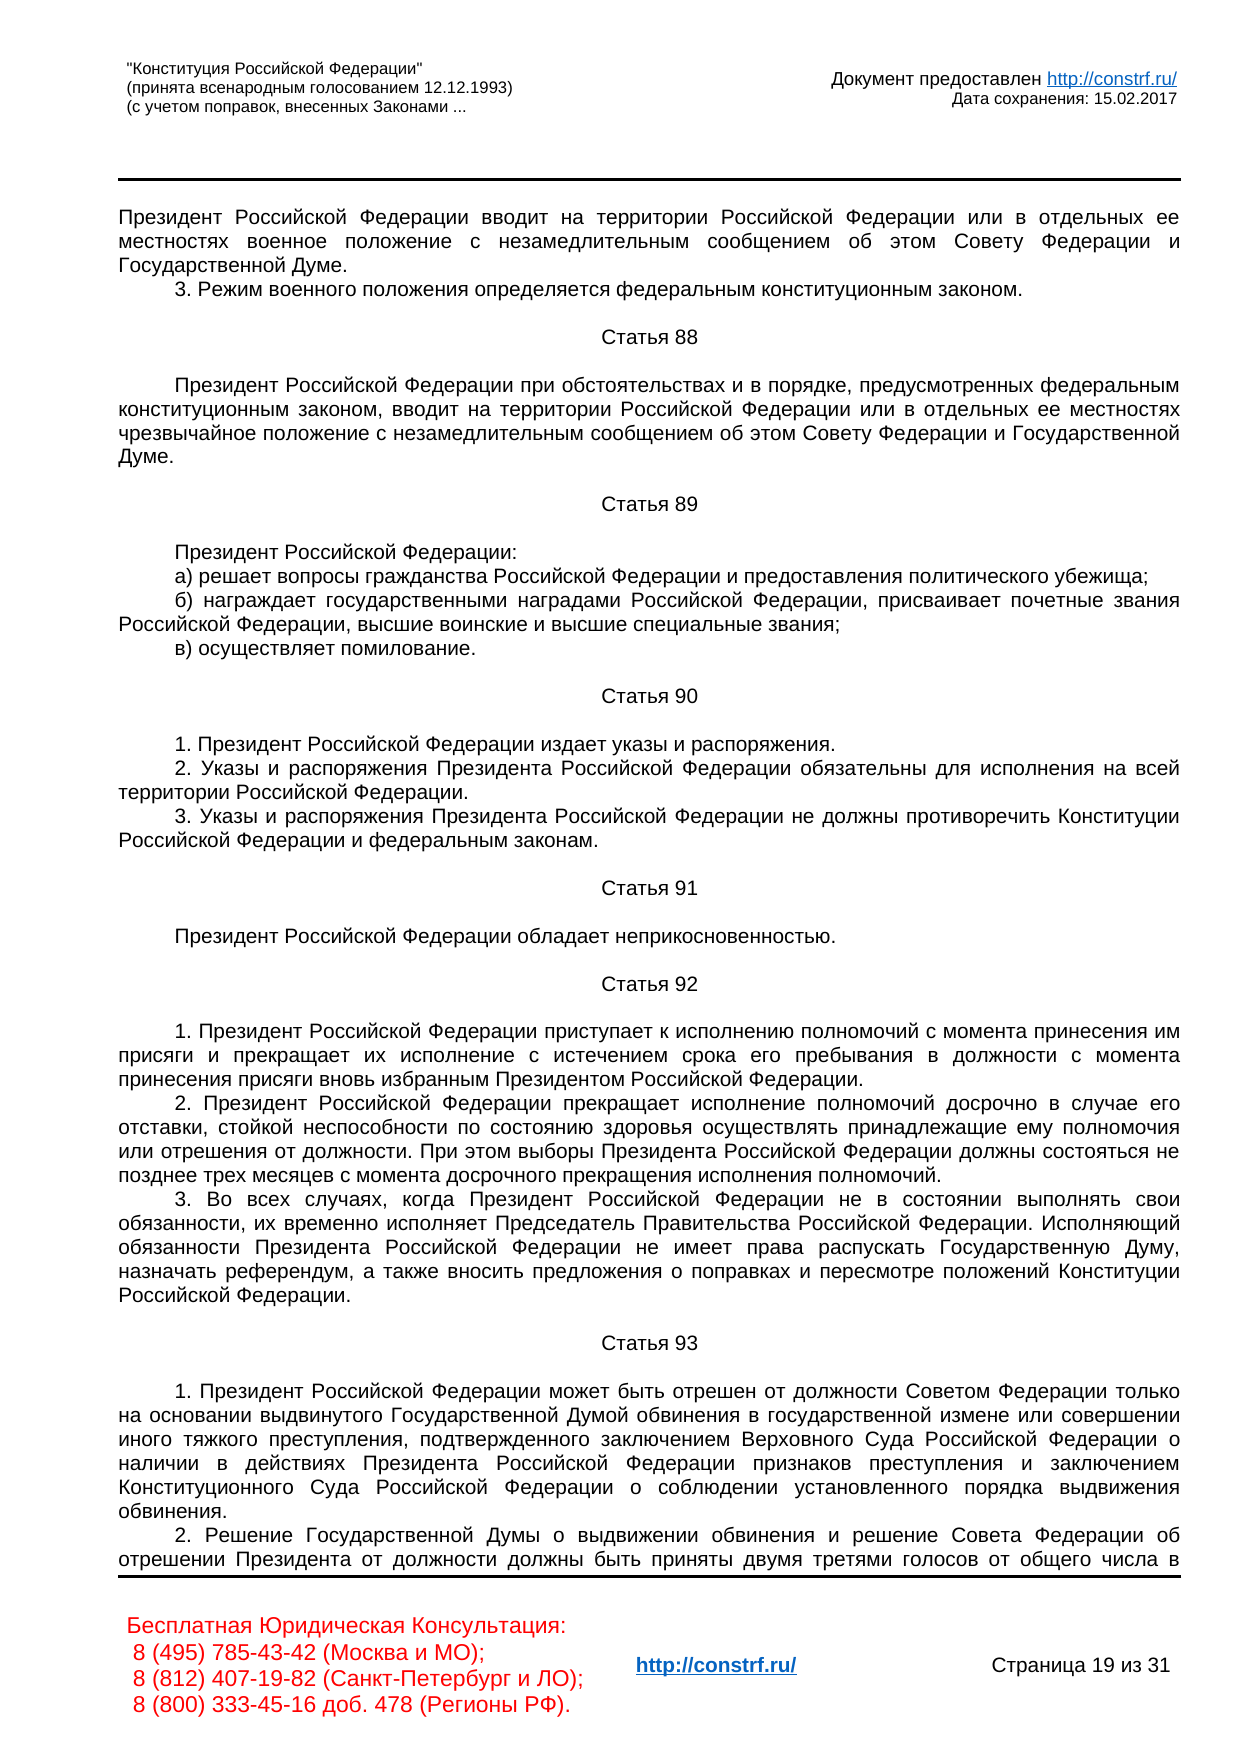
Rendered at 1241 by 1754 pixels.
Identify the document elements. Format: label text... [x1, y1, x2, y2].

text Статья 92 [118, 971, 1181, 995]
text Статья 89 [118, 492, 1181, 516]
text 1. Президент Российской Федерации может быть отрешен от должности Советом Федерации только на основании выдвинутого Государственной Думой обвинения в государственной измене или совершении иного тяжкого преступления, подтвержденного заключением Верховного Суда Российской Федерации о наличии в действиях Президента Российской Федерации признаков преступления и заключением Конституционного Суда Российской Федерации о соблюдении установленного порядка выдвижения обвинения. [118, 1379, 1181, 1522]
text Президент Российской Федерации обладает неприкосновенностью. [118, 923, 1181, 947]
text Президент Российской Федерации при обстоятельствах и в порядке, предусмотренных федеральным конституционным законом, вводит на территории Российской Федерации или в отдельных ее местностях чрезвычайное положение с незамедлительным сообщением об этом Совету Федерации и Государственной Думе. [118, 372, 1181, 468]
text в) осуществляет помилование. [118, 636, 1181, 660]
text а) решает вопросы гражданства Российской Федерации и предоставления политического убежища; [118, 564, 1181, 588]
text Статья 90 [118, 684, 1181, 708]
text 1. Президент Российской Федерации издает указы и распоряжения. [118, 732, 1181, 756]
text 2. Указы и распоряжения Президента Российской Федерации обязательны для исполнения на всей территории Российской Федерации. [118, 756, 1181, 804]
text б) награждает государственными наградами Российской Федерации, присваивает почетные звания Российской Федерации, высшие воинские и высшие специальные звания; [118, 588, 1181, 636]
text Статья 88 [118, 324, 1181, 348]
text Статья 91 [118, 876, 1181, 899]
text 3. Режим военного положения определяется федеральным конституционным законом. [118, 277, 1181, 301]
text 1. Президент Российской Федерации приступает к исполнению полномочий с момента принесения им присяги и прекращает их исполнение с истечением срока его пребывания в должности с момента принесения присяги вновь избранным Президентом Российской Федерации. [118, 1019, 1181, 1091]
text Статья 93 [118, 1331, 1181, 1355]
text 3. Указы и распоряжения Президента Российской Федерации не должны противоречить Конституции Российской Федерации и федеральным законам. [118, 804, 1181, 852]
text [118, 1522, 1181, 1570]
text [118, 205, 1181, 277]
text 2. Президент Российской Федерации прекращает исполнение полномочий досрочно в случае его отставки, стойкой неспособности по состоянию здоровья осуществлять принадлежащие ему полномочия или отрешения от должности. При этом выборы Президента Российской Федерации должны состояться не позднее трех месяцев с момента досрочного прекращения исполнения полномочий. [118, 1091, 1181, 1187]
text 3. Во всех случаях, когда Президент Российской Федерации не в состоянии выполнять свои обязанности, их временно исполняет Председатель Правительства Российской Федерации. Исполняющий обязанности Президента Российской Федерации не имеет права распускать Государственную Думу, назначать референдум, а также вносить предложения о поправках и пересмотре положений Конституции Российской Федерации. [118, 1187, 1181, 1307]
text Президент Российской Федерации: [118, 540, 1181, 564]
